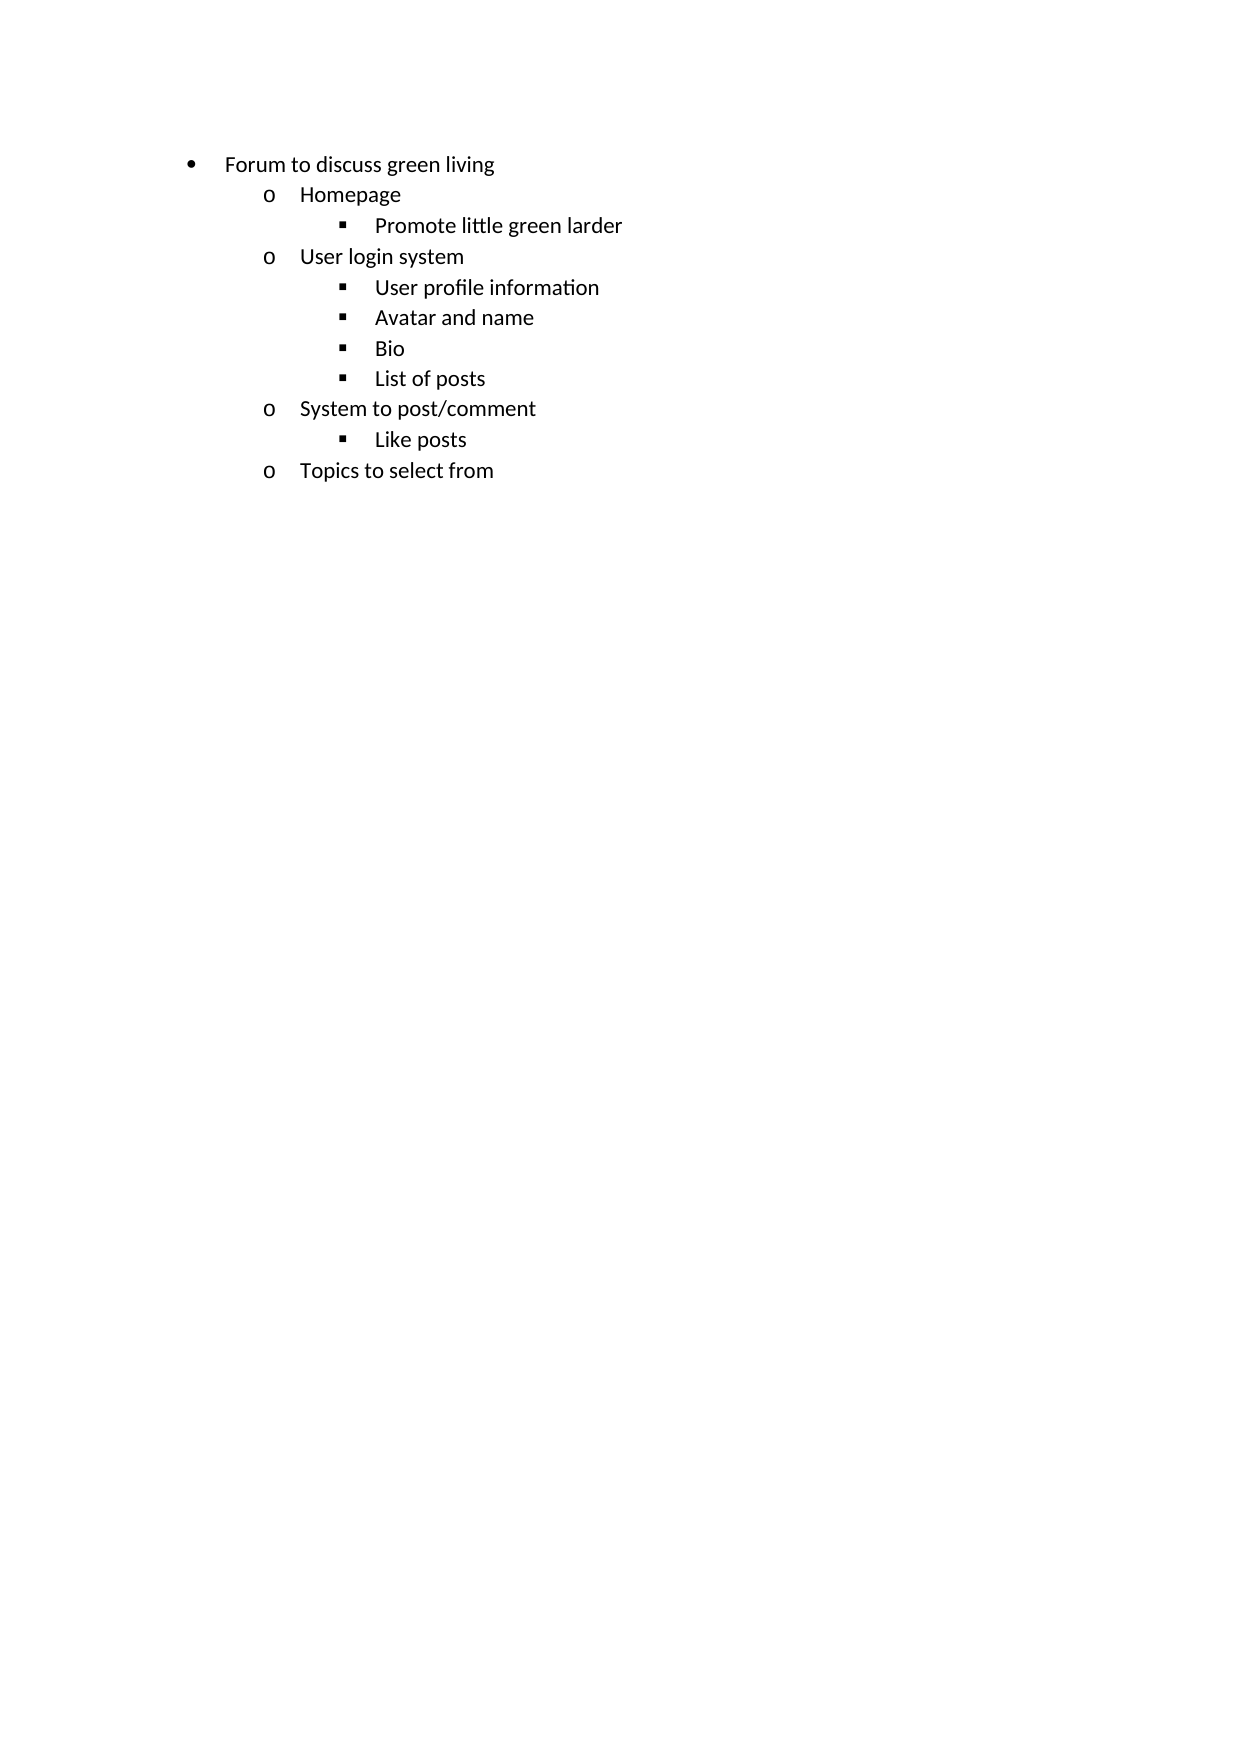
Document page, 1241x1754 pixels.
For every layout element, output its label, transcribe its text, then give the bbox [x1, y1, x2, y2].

list Avatar and name [337, 303, 1090, 332]
list Bio [337, 334, 1090, 362]
list Topics to select from [262, 456, 1090, 485]
list List of posts [337, 364, 1090, 392]
list Promote little green larder [337, 212, 1090, 240]
list Forum to discuss green living [187, 150, 1090, 178]
list Homepage [262, 180, 1090, 209]
list User login system [262, 242, 1090, 271]
list System to post/comment [262, 394, 1090, 423]
list Like posts [337, 426, 1090, 454]
list User profile information [337, 273, 1090, 301]
